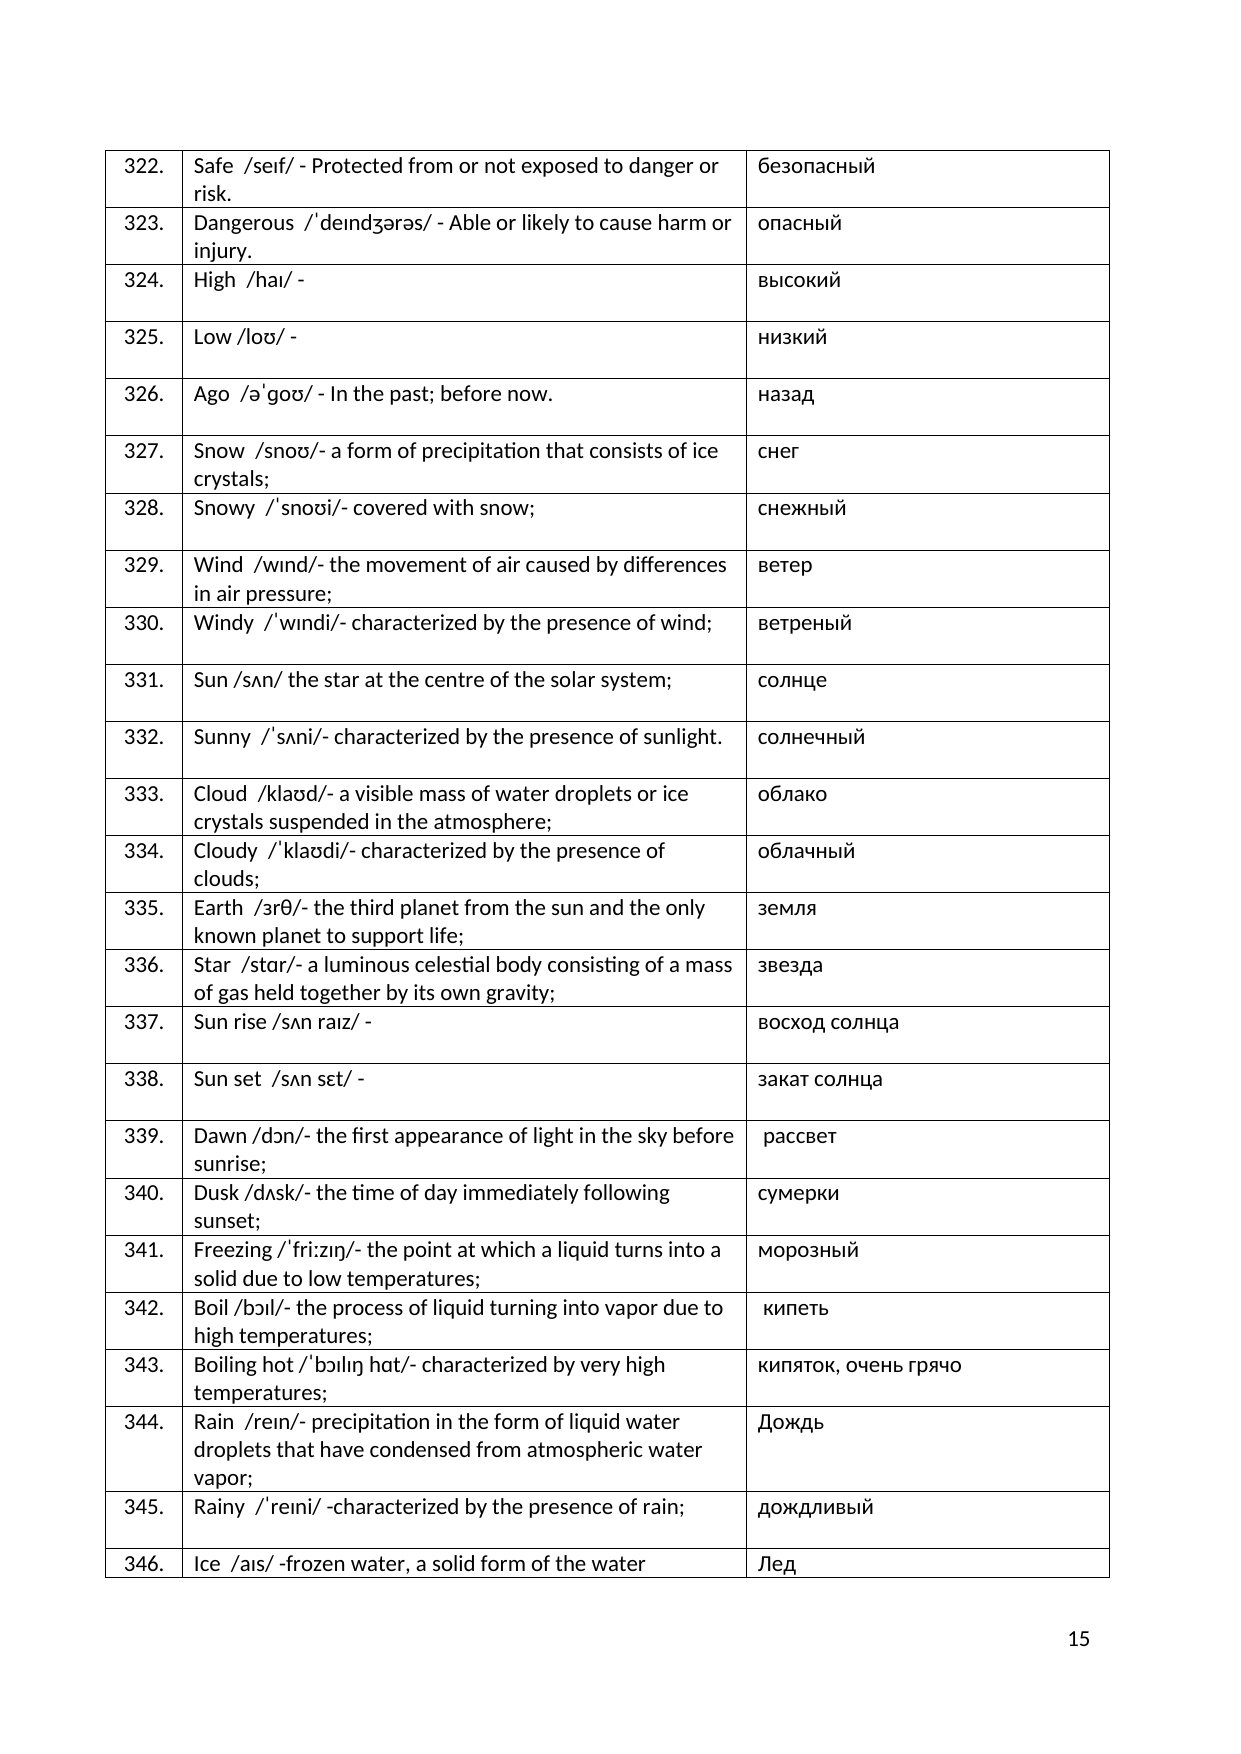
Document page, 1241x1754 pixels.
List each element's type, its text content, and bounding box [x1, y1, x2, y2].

table_cell Boil /bɔɪl/- the process of liquid turning into vapor due to high temperatures; [183, 1293, 746, 1349]
table_cell [106, 1350, 182, 1406]
table_cell [106, 1007, 182, 1063]
table_cell солнечный [747, 722, 1109, 778]
table_cell Sunny /ˈsʌni/- characterized by the presence of sunlight. [183, 722, 746, 778]
table_cell безопасный [747, 151, 1109, 207]
table_cell [106, 608, 182, 664]
table_cell кипеть [747, 1293, 1109, 1349]
table_cell [106, 322, 182, 378]
table_cell Dawn /dɔn/- the first appearance of light in the sky before sunrise; [183, 1121, 746, 1177]
table_cell облачный [747, 836, 1109, 892]
table_cell [106, 836, 182, 892]
table_cell [106, 1064, 182, 1120]
table_cell сумерки [747, 1179, 1109, 1234]
table_cell [106, 1492, 182, 1548]
table_cell [106, 551, 182, 607]
table_cell [106, 494, 182, 549]
table_cell [106, 893, 182, 949]
table_cell Boiling hot /ˈbɔɪlɪŋ hɑt/- characterized by very high temperatures; [183, 1350, 746, 1406]
table_cell рассвет [747, 1121, 1109, 1177]
table_cell Windy /ˈwɪndi/- characterized by the presence of wind; [183, 608, 746, 664]
table_cell Freezing /ˈfriːzɪŋ/- the point at which a liquid turns into a solid due to low temperatures; [183, 1236, 746, 1292]
table_cell [106, 722, 182, 778]
table_cell дождливый [747, 1492, 1109, 1548]
table_cell Snow /snoʊ/- a form of precipitation that consists of ice crystals; [183, 436, 746, 492]
table_cell Sun rise /sʌn raɪz/ - [183, 1007, 746, 1063]
table_cell [106, 1179, 182, 1234]
table_cell [106, 1121, 182, 1177]
table_cell ветреный [747, 608, 1109, 664]
table_cell [106, 1236, 182, 1292]
table_cell высокий [747, 265, 1109, 321]
table_cell Cloudy /ˈklaʊdi/- characterized by the presence of clouds; [183, 836, 746, 892]
table_cell Cloud /klaʊd/- a visible mass of water droplets or ice crystals suspended in the atmosphere; [183, 779, 746, 835]
table_cell Dangerous /ˈdeɪndʒərəs/ - Able or likely to cause harm or injury. [183, 208, 746, 264]
table_cell High /haɪ/ - [183, 265, 746, 321]
table_cell Ago /əˈɡoʊ/ - In the past; before now. [183, 379, 746, 435]
table_cell Star /stɑr/- a luminous celestial body consisting of a mass of gas held together by its own gravity; [183, 950, 746, 1006]
table_cell восход солнца [747, 1007, 1109, 1063]
table_cell [106, 436, 182, 492]
table_cell Low /loʊ/ - [183, 322, 746, 378]
table_cell низкий [747, 322, 1109, 378]
table_cell Rainy /ˈreɪni/ -characterized by the presence of rain; [183, 1492, 746, 1548]
table_cell Ice /aɪs/ -frozen water, a solid form of the water molecule; [183, 1549, 746, 1577]
table_cell опасный [747, 208, 1109, 264]
table_cell Safe /seɪf/ - Protected from or not exposed to danger or risk. [183, 151, 746, 207]
table_cell [106, 950, 182, 1006]
table_cell закат солнца [747, 1064, 1109, 1120]
table_cell Sun set /sʌn sɛt/ - [183, 1064, 746, 1120]
table_cell снег [747, 436, 1109, 492]
table_cell [106, 379, 182, 435]
table_cell кипяток, очень грячо [747, 1350, 1109, 1406]
table_cell земля [747, 893, 1109, 949]
table_cell солнце [747, 665, 1109, 721]
table_cell Snowy /ˈsnoʊi/- covered with snow; [183, 494, 746, 549]
table_cell [106, 1293, 182, 1349]
table_cell [106, 151, 182, 207]
table_cell снежный [747, 494, 1109, 549]
table_cell ветер [747, 551, 1109, 607]
table_cell Dusk /dʌsk/- the time of day immediately following sunset; [183, 1179, 746, 1234]
table_cell Дождь [747, 1407, 1109, 1491]
table_cell [106, 1549, 182, 1577]
table_cell морозный [747, 1236, 1109, 1292]
table_cell [106, 779, 182, 835]
table_cell Wind /wɪnd/- the movement of air caused by differences in air pressure; [183, 551, 746, 607]
table_cell [106, 1407, 182, 1491]
table_cell [106, 665, 182, 721]
table_cell Лед [747, 1549, 1109, 1577]
table_cell Earth /ɜrθ/- the third planet from the sun and the only known planet to support life; [183, 893, 746, 949]
table_cell [106, 208, 182, 264]
table_cell назад [747, 379, 1109, 435]
table_cell Rain /reɪn/- precipitation in the form of liquid water droplets that have condensed from atmospheric water vapor; [183, 1407, 746, 1491]
table_cell [106, 265, 182, 321]
table_cell Sun /sʌn/ the star at the centre of the solar system; [183, 665, 746, 721]
table_cell звезда [747, 950, 1109, 1006]
table_cell облако [747, 779, 1109, 835]
